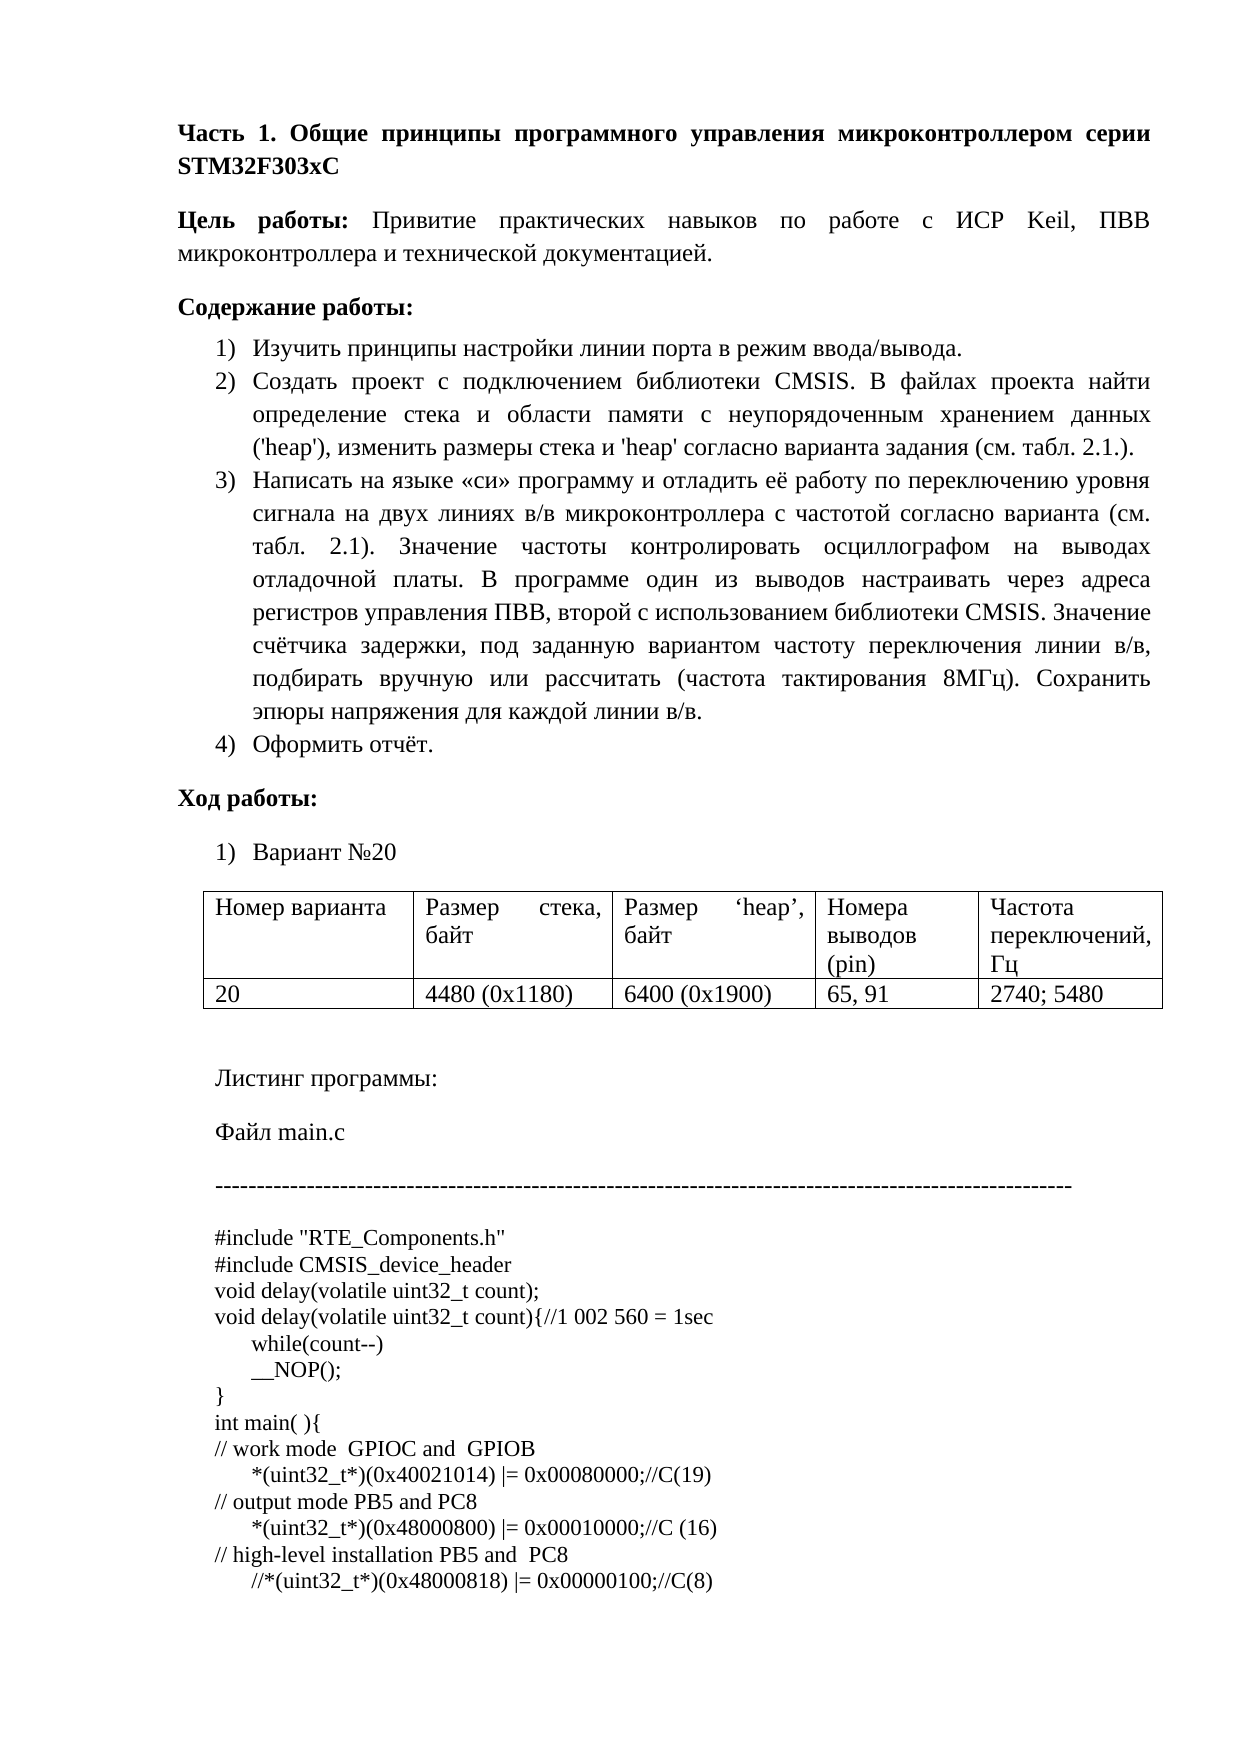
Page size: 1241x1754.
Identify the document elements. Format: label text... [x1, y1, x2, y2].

table_cell 65, 91 [816, 979, 978, 1008]
text // output mode PB5 and PC8 [214, 1488, 1152, 1514]
text Ход работы: [177, 783, 1152, 812]
text Часть 1. Общие принципы программного управления микроконтроллером серии STM32F303xC [177, 118, 1152, 180]
table_cell 4480 (0х1180) [414, 979, 612, 1008]
list Написать на языке «си» программу и отладить её работу по переключению уровня сигнала на двух линиях в/в микроконтроллера с частотой согласно варианта (см. табл. 2.1). Значение частоты контролировать осциллографом на выводах отладочной платы. В программе один из выводов настраивать через адреса регистров управления ПВВ, второй с использованием библиотеки CMSIS. Значение счётчика задержки, под заданную вариантом частоту переключения линии в/в, подбирать вручную или рассчитать (частота тактирования 8МГц). Сохранить эпюры напряжения для каждой линии в/в. [215, 465, 1152, 725]
text Листинг программы: [215, 1063, 1152, 1092]
list Оформить отчёт. [215, 729, 1152, 758]
text } [214, 1382, 1152, 1409]
text //*(uint32_t*)(0x48000818) |= 0x00000100;//C(8) [214, 1567, 1152, 1593]
table_cell 2740; 5480 [979, 979, 1162, 1008]
text Файл main.c [215, 1117, 1152, 1145]
table_header Размер ‘heap’, байт [613, 892, 815, 978]
text __NOP(); [214, 1356, 1152, 1382]
text while(count--) [214, 1330, 1152, 1356]
text *(uint32_t*)(0x40021014) |= 0x00080000;//C(19) [214, 1462, 1152, 1488]
table_cell 20 [204, 979, 413, 1008]
table_cell 6400 (0х1900) [613, 979, 815, 1008]
text ------------------------------------------------------------------------------------------------------- [215, 1171, 1152, 1199]
text void delay(volatile uint32_t count); [214, 1277, 1152, 1303]
list Создать проект с подключением библиотеки CMSIS. В файлах проекта найти определение стека и области памяти с неупорядоченным хранением данных ('heap'), изменить размеры стека и 'heap' согласно варианта задания (см. табл. 2.1.). [215, 366, 1152, 461]
table_header Номера выводов (pin) [816, 892, 978, 978]
text void delay(volatile uint32_t count){//1 002 560 = 1sec [214, 1303, 1152, 1330]
table_header Номер варианта [204, 892, 413, 978]
list Изучить принципы настройки линии порта в режим ввода/вывода. [215, 333, 1152, 362]
text int main( ){ [214, 1409, 1152, 1435]
text Содержание работы: [177, 292, 1152, 321]
text Цель работы: Привитие практических навыков по работе с ИСР Keil, ПВВ микроконтроллера и технической документацией. [177, 205, 1152, 267]
text *(uint32_t*)(0x48000800) |= 0x00010000;//C (16) [214, 1514, 1152, 1541]
table_header Частота переключений, Гц [979, 892, 1162, 978]
text // work mode GPIOC and GPIOB [214, 1435, 1152, 1462]
text #include CMSIS_device_header [214, 1251, 1152, 1277]
text // high-level installation PB5 and PC8 [214, 1541, 1152, 1567]
table_header Размер стека, байт [414, 892, 612, 978]
text #include "RTE_Components.h" [214, 1224, 1152, 1251]
list Вариант №20 [215, 837, 1152, 866]
